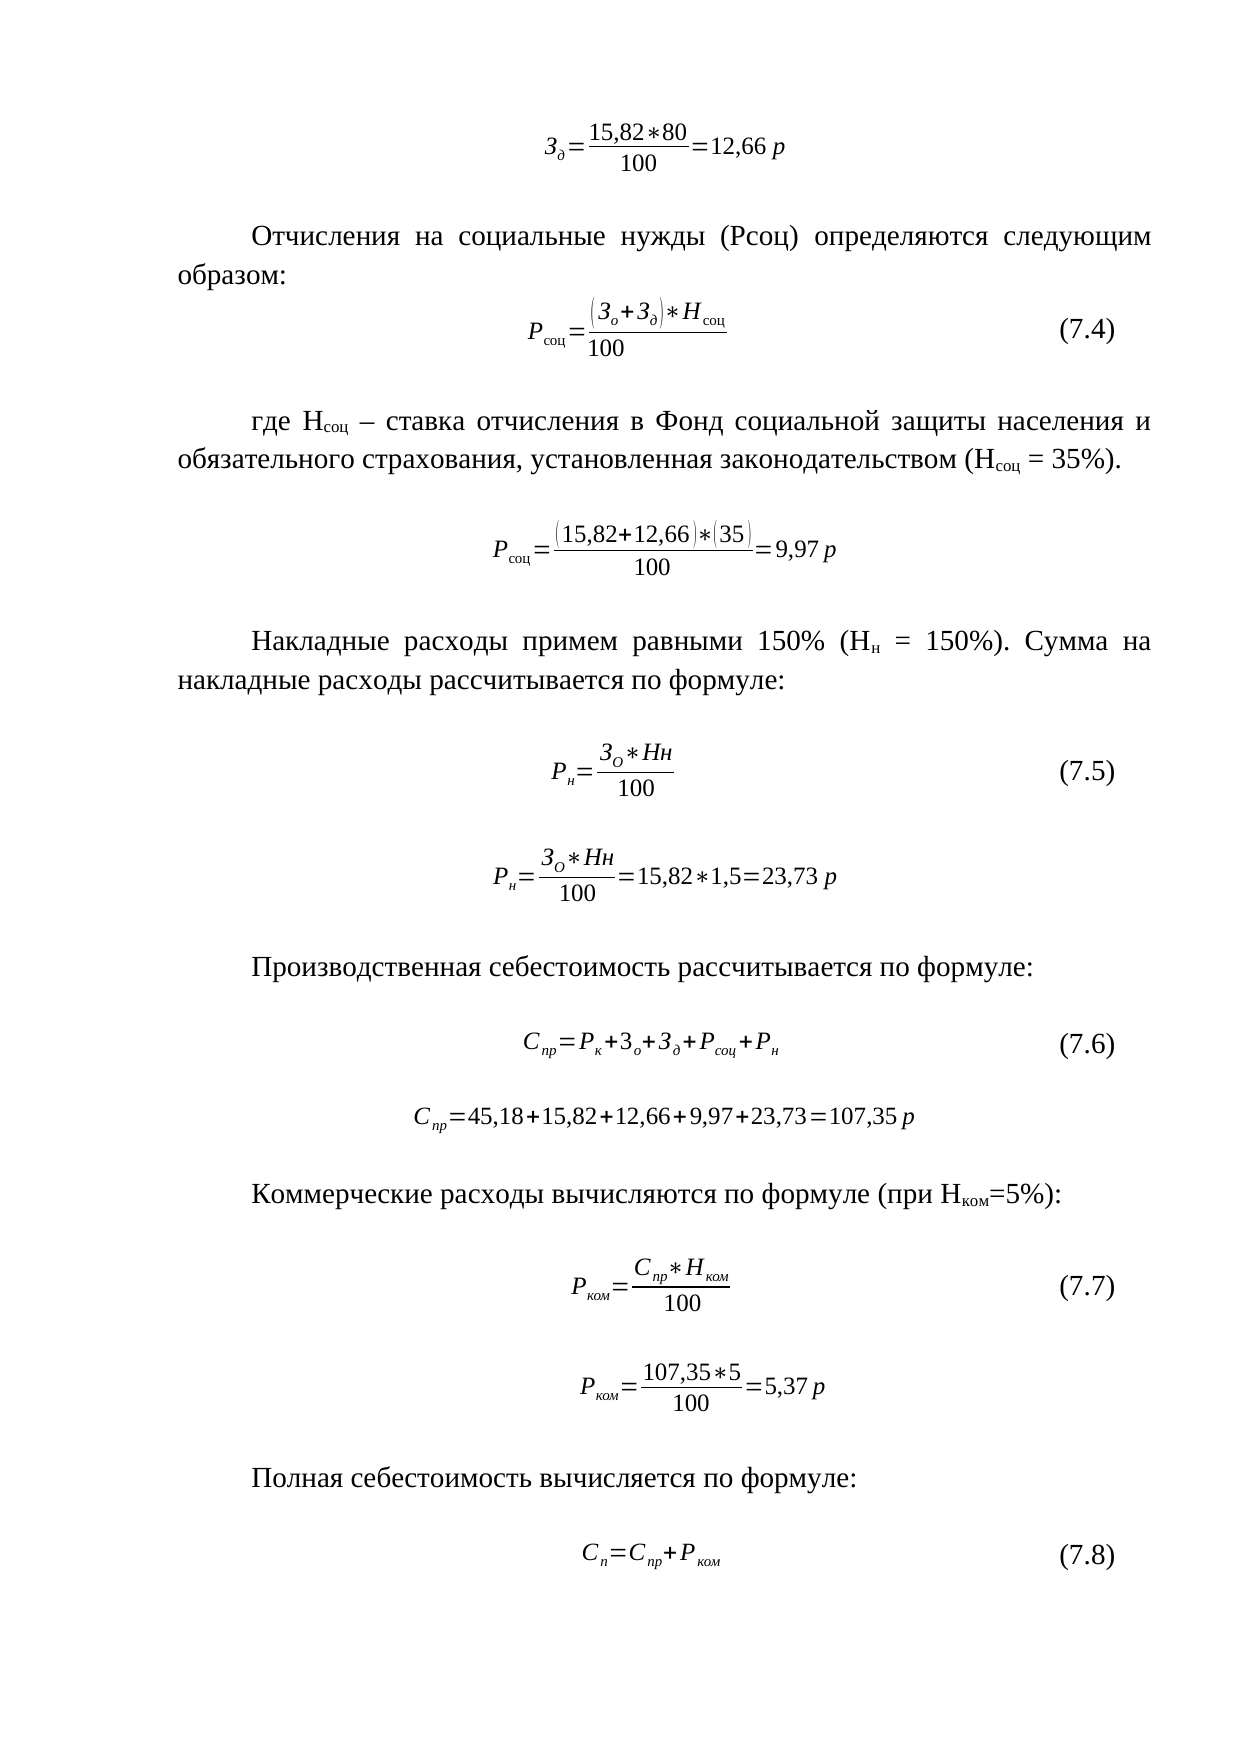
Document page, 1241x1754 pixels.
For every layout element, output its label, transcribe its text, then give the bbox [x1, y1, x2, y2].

table_header [177, 739, 1048, 805]
table_header [177, 1026, 1048, 1064]
table_header [177, 1254, 1048, 1320]
table_header [177, 296, 1048, 364]
text Отчисления на социальные нужды (Рсоц) определяются следующим образом: [177, 218, 1152, 291]
text где Hсоц – ставка отчисления в Фонд социальной защиты населения и обязательного страхования, установленная законодательством (Нсоц = 35%). [177, 403, 1152, 475]
table_header (7.5) [1048, 739, 1151, 805]
text Полная себестоимость вычисляется по формуле: [177, 1460, 1152, 1494]
text Накладные расходы примем равными 150% (Нн = 150%). Сумма на накладные расходы рассчитывается по формуле: [177, 623, 1152, 695]
text Коммерческие расходы вычисляются по формуле (при Нком=5%): [177, 1176, 1152, 1210]
table_header (7.4) [1048, 296, 1151, 364]
table_header [177, 1538, 1048, 1575]
table_header (7.8) [1048, 1538, 1151, 1575]
table_header (7.7) [1048, 1254, 1151, 1320]
list Производственная себестоимость рассчитывается по формуле: [177, 949, 1152, 983]
table_header (7.6) [1048, 1026, 1151, 1064]
